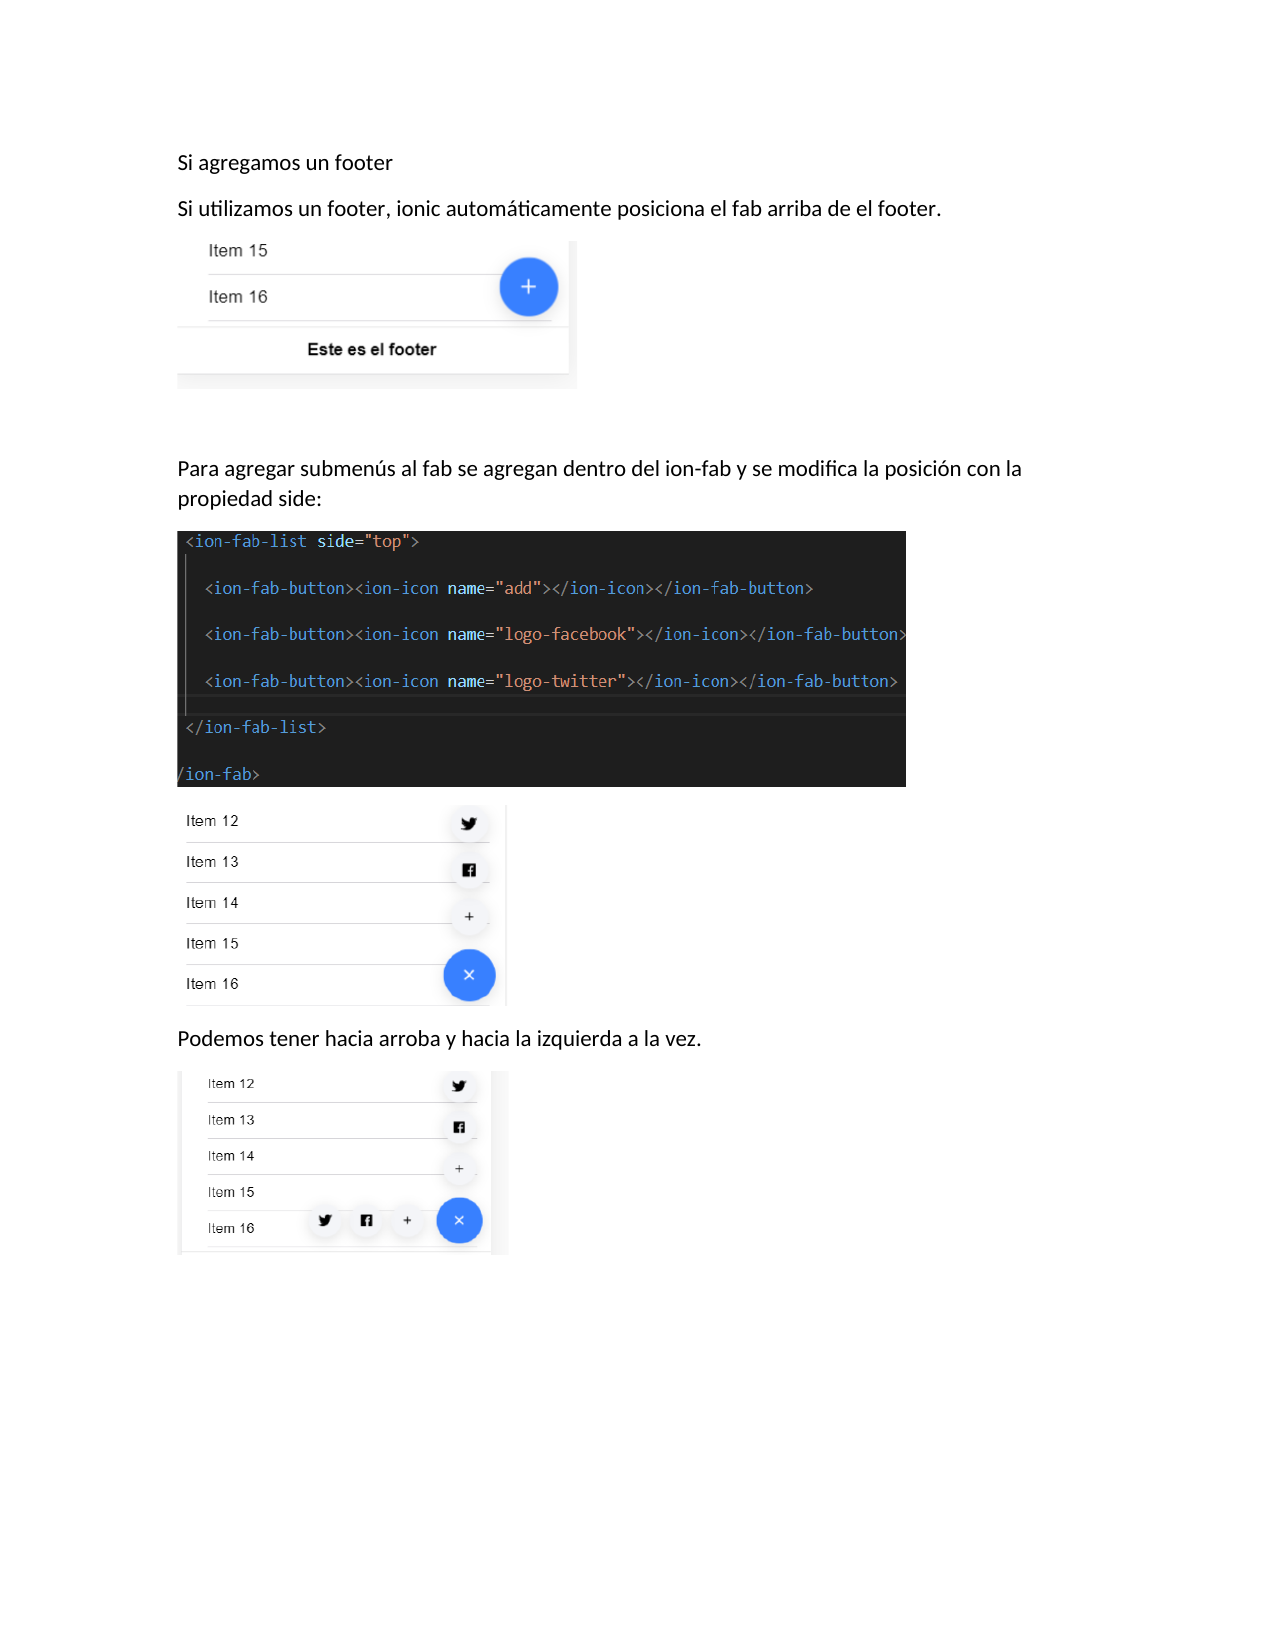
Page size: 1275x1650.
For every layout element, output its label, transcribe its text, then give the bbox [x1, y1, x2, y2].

text Para agregar submenús al fab se agregan dentro del ion-fab y se modifica la posición con la propiedad side: [177, 454, 1098, 512]
text Si utilizamos un footer, ionic automáticamente posiciona el fab arriba de el footer. [177, 194, 1098, 222]
text Si agregamos un footer [177, 148, 1098, 176]
text Podemos tener hacia arroba y hacia la izquierda a la vez. [177, 1024, 1098, 1052]
picture [177, 805, 508, 1006]
picture [177, 1071, 509, 1255]
picture [177, 531, 906, 787]
picture [177, 241, 578, 389]
